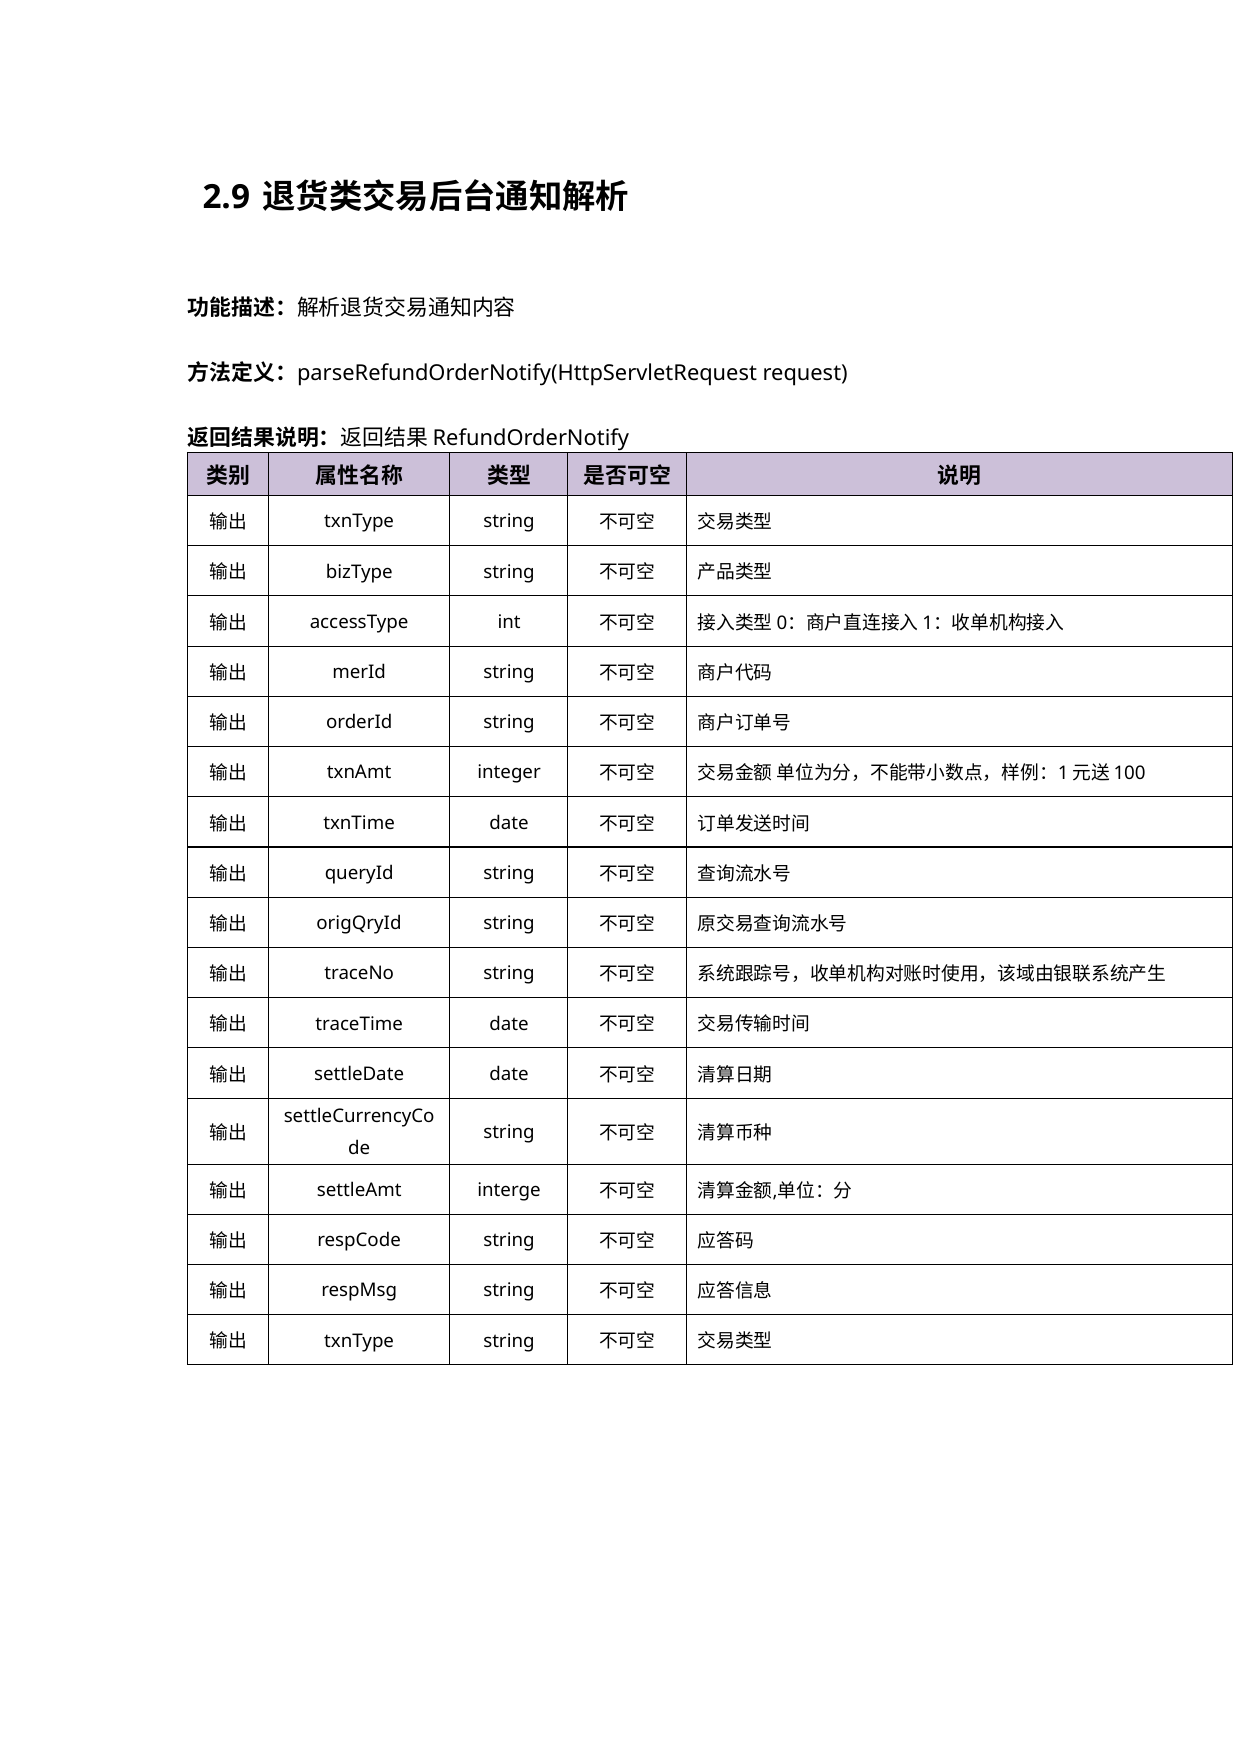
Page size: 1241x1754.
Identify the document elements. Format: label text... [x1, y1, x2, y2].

table_cell string [450, 1265, 567, 1314]
table_cell 不可空 [568, 496, 686, 545]
table_cell 应答信息 [687, 1265, 1232, 1314]
table_cell accessType [269, 596, 449, 646]
table_cell txnTime [269, 797, 449, 846]
table_cell traceTime [269, 998, 449, 1047]
table_cell 不可空 [568, 998, 686, 1047]
table_header 类别 [188, 453, 268, 495]
table_cell 输出 [188, 1215, 268, 1264]
table_cell traceNo [269, 948, 449, 997]
table_cell 查询流水号 [687, 848, 1232, 897]
table_cell orderId [269, 697, 449, 746]
table_cell 不可空 [568, 848, 686, 897]
table_cell merId [269, 647, 449, 696]
table_cell string [450, 1099, 567, 1163]
table_cell 不可空 [568, 1315, 686, 1364]
table_header 是否可空 [568, 453, 686, 495]
table_cell int [450, 596, 567, 646]
table_cell 交易金额 单位为分，不能带小数点，样例：1元送100 [687, 747, 1232, 796]
table_cell 清算币种 [687, 1099, 1232, 1163]
text 方法定义：parseRefundOrderNotify(HttpServletRequest request) [187, 354, 1053, 387]
table_cell 不可空 [568, 747, 686, 796]
table_cell 不可空 [568, 1099, 686, 1163]
table_cell 输出 [188, 546, 268, 595]
table_cell 输出 [188, 898, 268, 947]
table_cell string [450, 496, 567, 545]
table_cell 输出 [188, 1165, 268, 1214]
table_cell 输出 [188, 1048, 268, 1097]
table_cell 不可空 [568, 596, 686, 646]
table_cell 输出 [188, 596, 268, 646]
table_cell 交易类型 [687, 496, 1232, 545]
table_cell 不可空 [568, 1048, 686, 1097]
table_cell date [450, 797, 567, 846]
table_cell 不可空 [568, 898, 686, 947]
table_cell 输出 [188, 697, 268, 746]
table_cell interge [450, 1165, 567, 1214]
table_cell 不可空 [568, 647, 686, 696]
table_cell integer [450, 747, 567, 796]
table_cell 输出 [188, 647, 268, 696]
table_cell 交易类型 [687, 1315, 1232, 1364]
table_cell 输出 [188, 747, 268, 796]
table_cell txnAmt [269, 747, 449, 796]
table_cell queryId [269, 848, 449, 897]
table_cell 清算金额,单位：分 [687, 1165, 1232, 1214]
table_cell 不可空 [568, 1215, 686, 1264]
table_cell 不可空 [568, 1265, 686, 1314]
table_cell respCode [269, 1215, 449, 1264]
table_cell 接入类型 0：商户直连接入1：收单机构接入 [687, 596, 1232, 646]
table_cell 输出 [188, 496, 268, 545]
table_cell 不可空 [568, 797, 686, 846]
table_cell origQryId [269, 898, 449, 947]
table_cell string [450, 898, 567, 947]
table_cell 商户订单号 [687, 697, 1232, 746]
table_cell bizType [269, 546, 449, 595]
table_cell settleAmt [269, 1165, 449, 1214]
table_cell settleDate [269, 1048, 449, 1097]
table_cell 输出 [188, 797, 268, 846]
table_cell 输出 [188, 998, 268, 1047]
table_cell 不可空 [568, 948, 686, 997]
subtitle 退货类交易后台通知解析 [202, 162, 1053, 227]
table_cell 输出 [188, 848, 268, 897]
text 功能描述：解析退货交易通知内容 [187, 289, 1053, 322]
table_header 说明 [687, 453, 1232, 495]
table_cell string [450, 1215, 567, 1264]
table_cell 不可空 [568, 546, 686, 595]
table_cell string [450, 1315, 567, 1364]
table_cell string [450, 546, 567, 595]
table_cell 交易传输时间 [687, 998, 1232, 1047]
table_cell date [450, 1048, 567, 1097]
table_cell 原交易查询流水号 [687, 898, 1232, 947]
table_cell 清算日期 [687, 1048, 1232, 1097]
table_cell settleCurrencyCode [269, 1099, 449, 1163]
table_cell string [450, 647, 567, 696]
table_cell respMsg [269, 1265, 449, 1314]
table_cell 应答码 [687, 1215, 1232, 1264]
text 返回结果说明：返回结果RefundOrderNotify [187, 419, 1053, 452]
table_cell 不可空 [568, 1165, 686, 1214]
table_cell date [450, 998, 567, 1047]
table_cell 不可空 [568, 697, 686, 746]
table_cell 输出 [188, 1315, 268, 1364]
table_cell txnType [269, 496, 449, 545]
table_cell string [450, 848, 567, 897]
table_header 类型 [450, 453, 567, 495]
table_cell 输出 [188, 1265, 268, 1314]
table_cell 订单发送时间 [687, 797, 1232, 846]
table_cell 输出 [188, 948, 268, 997]
table_cell 输出 [188, 1099, 268, 1163]
table_cell string [450, 948, 567, 997]
table_cell 商户代码 [687, 647, 1232, 696]
table_header 属性名称 [269, 453, 449, 495]
table_cell 系统跟踪号，收单机构对账时使用，该域由银联系统产生 [687, 948, 1232, 997]
table_cell string [450, 697, 567, 746]
table_cell 产品类型 [687, 546, 1232, 595]
table_cell txnType [269, 1315, 449, 1364]
